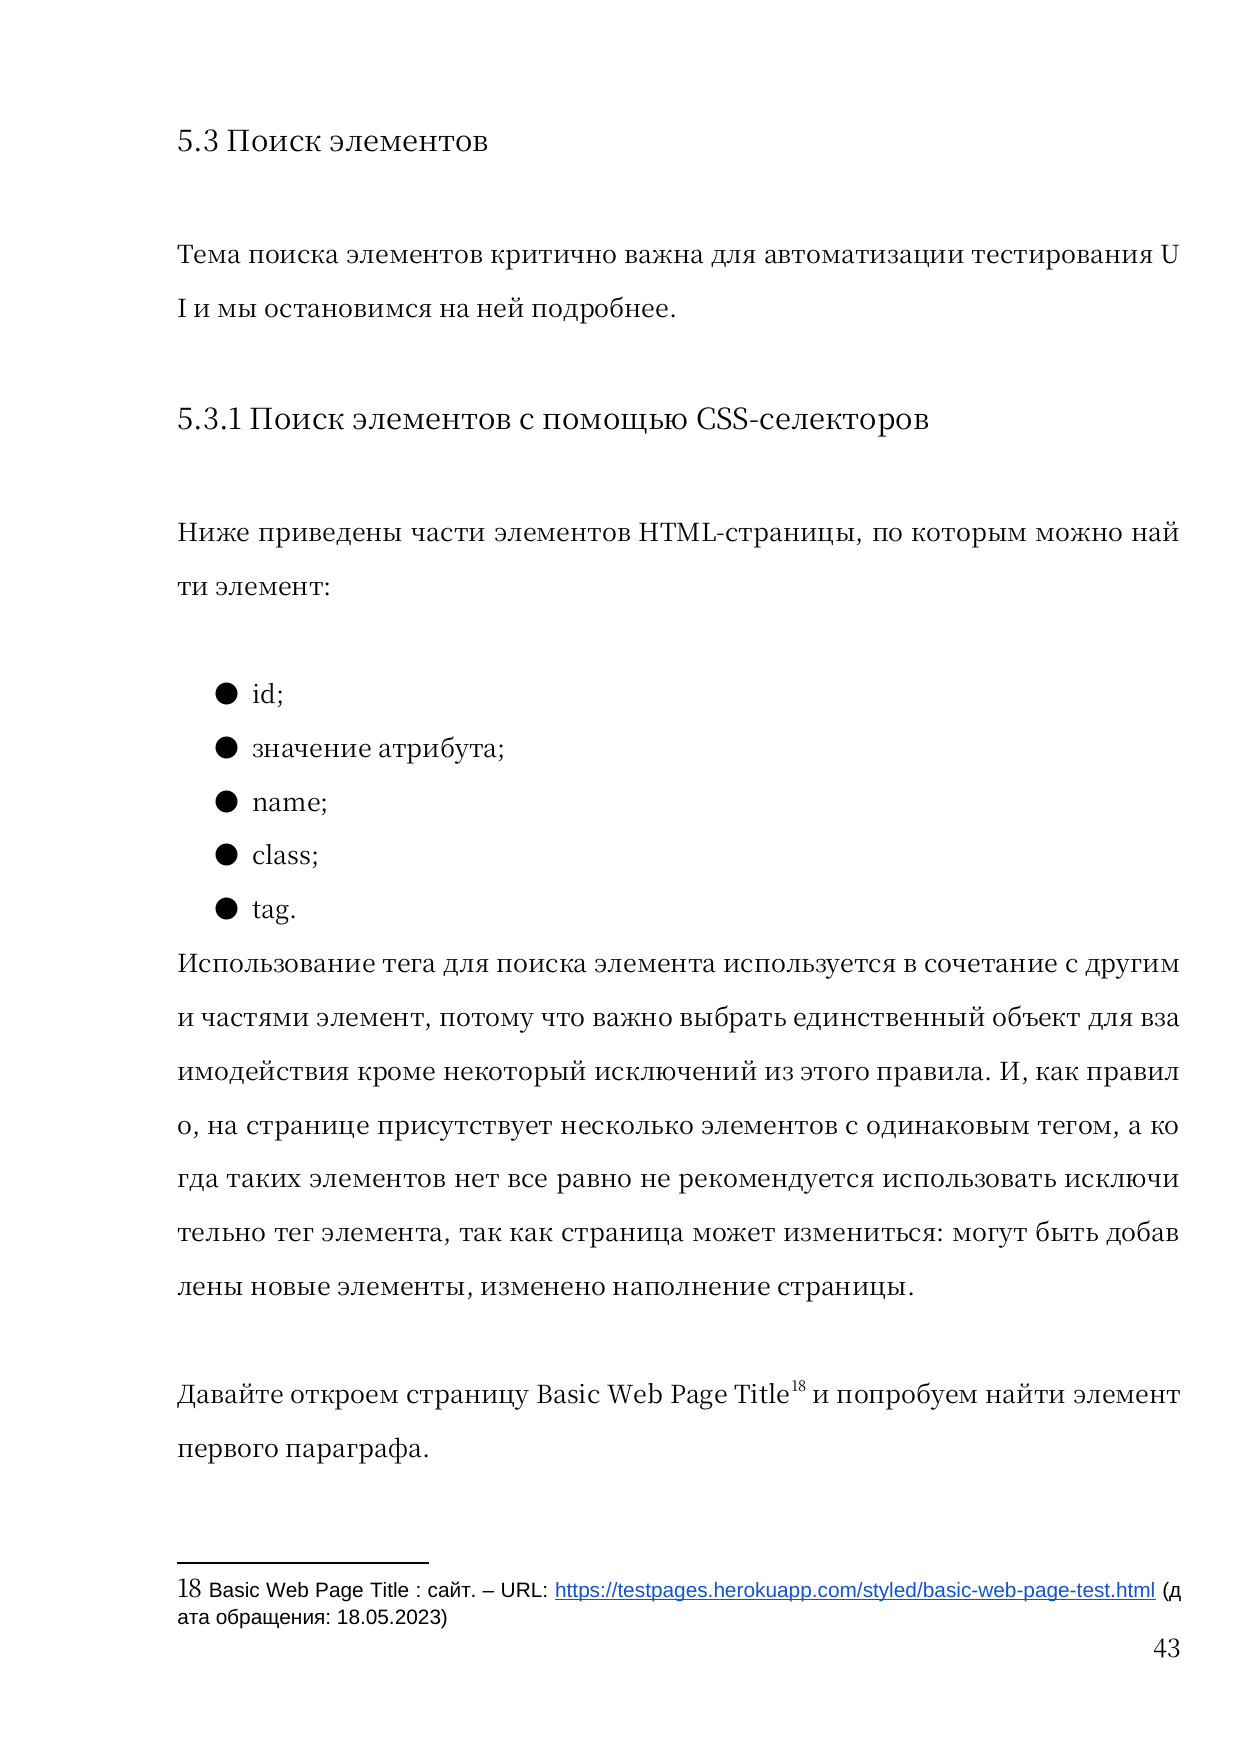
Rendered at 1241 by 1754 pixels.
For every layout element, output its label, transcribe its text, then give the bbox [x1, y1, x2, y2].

subtitle 5.3.1 Поиск элементов с помощью CSS-селекторов [177, 396, 1181, 438]
subtitle 5.3 Поиск элементов [177, 118, 1181, 160]
text Давайте откроем страницу Basic Web Page Title и попробуем найти элемент первого параграфа. [177, 1374, 1181, 1464]
text Тема поиска элементов критично важна для автоматизации тестирования UI и мы остановимся на ней подробнее. [177, 235, 1181, 324]
list class; [214, 836, 1181, 872]
list tag. [214, 890, 1181, 926]
list значение атрибута; [214, 728, 1181, 764]
list id; [214, 674, 1181, 710]
text Ниже приведены части элементов HTML-страницы, по которым можно найти элемент: [177, 513, 1181, 603]
list name; [214, 782, 1181, 818]
text Использование тега для поиска элемента используется в сочетание с другими частями элемент, потому что важно выбрать единственный объект для взаимодействия кроме некоторый исключений из этого правила. И, как правило, на странице присутствует несколько элементов с одинаковым тегом, а когда таких элементов нет все равно не рекомендуется использовать исключительно тег элемента, так как страница может измениться: могут быть добавлены новые элементы, изменено наполнение страницы. [177, 944, 1181, 1303]
